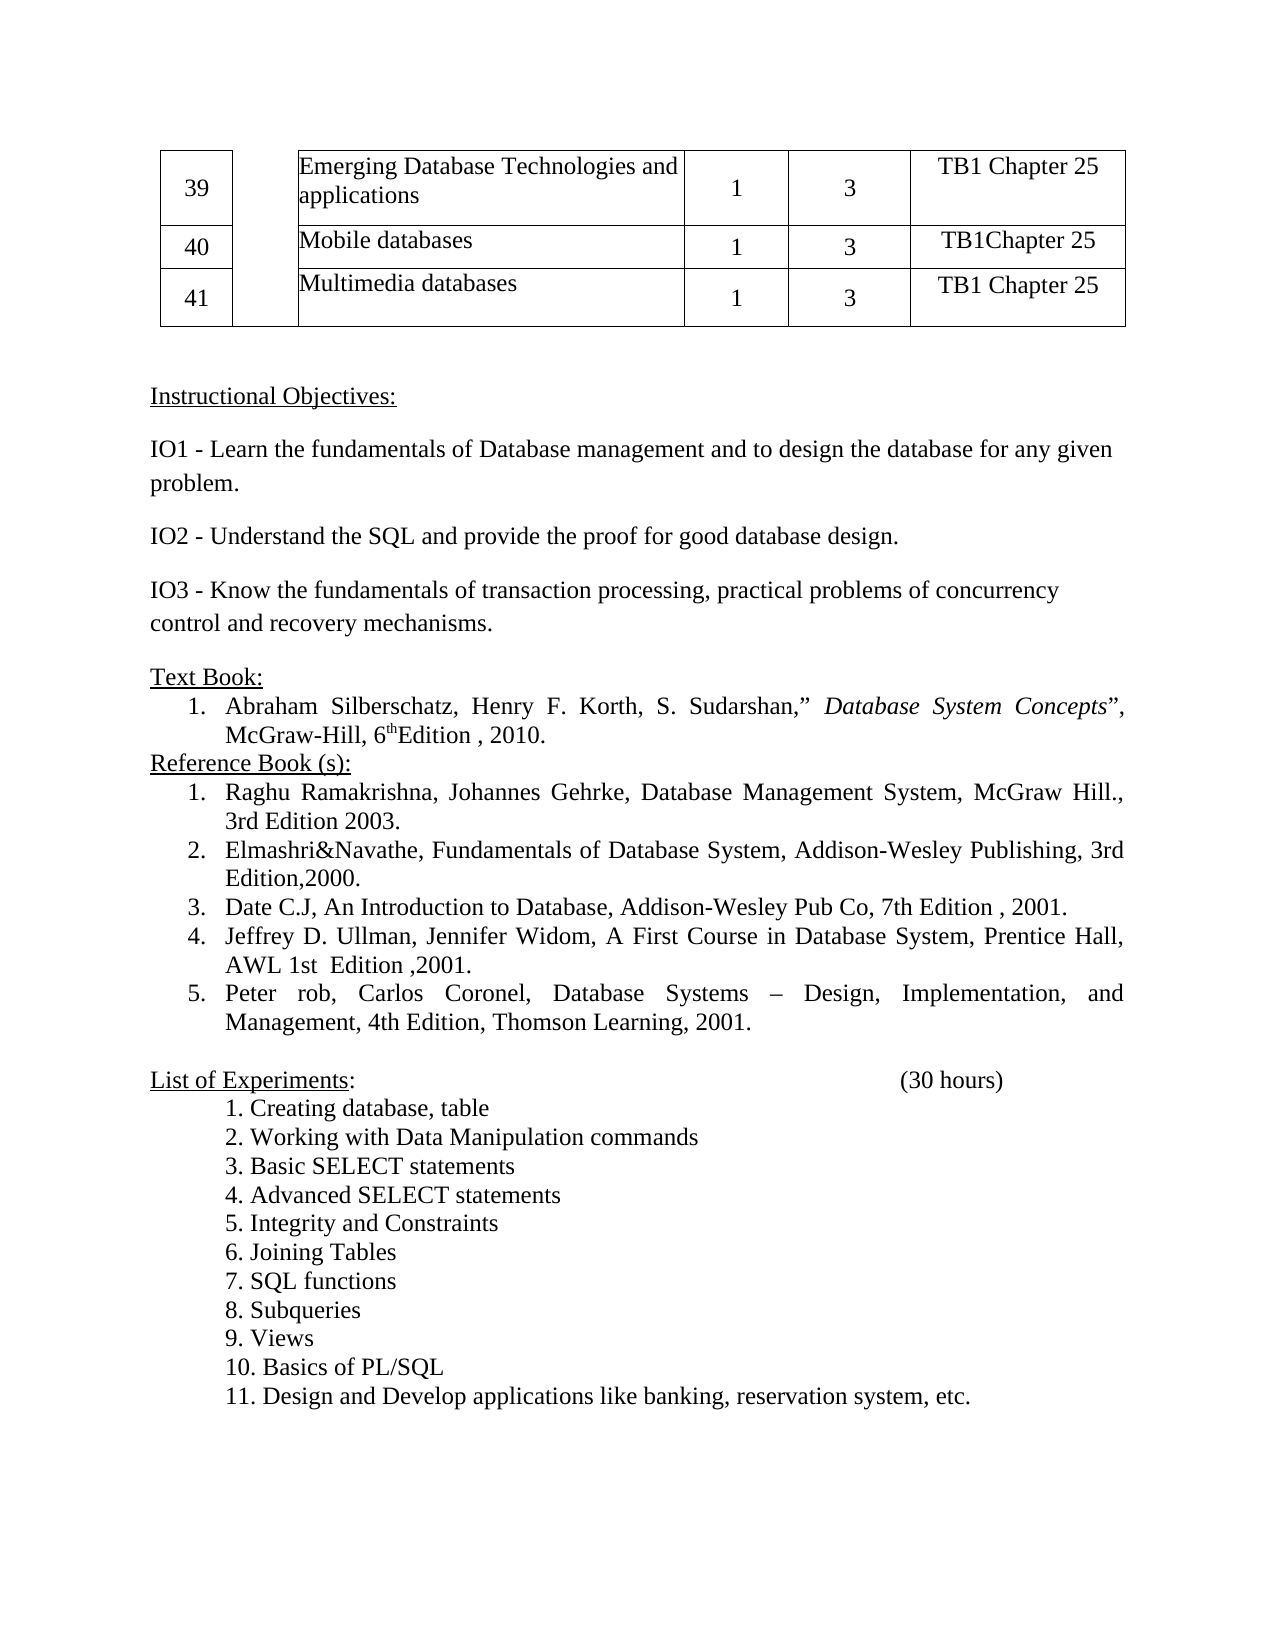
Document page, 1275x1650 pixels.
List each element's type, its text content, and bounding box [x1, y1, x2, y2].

table_cell 41 [161, 269, 232, 326]
list 11. Design and Develop applications like banking, reservation system, etc. [225, 1381, 1125, 1410]
table_cell 3 [789, 269, 910, 326]
table_cell Mobile databases [299, 226, 684, 267]
list Date C.J, An Introduction to Database, Addison-Wesley Pub Co, 7th Edition , 2001. [187, 892, 1125, 921]
list 5. Integrity and Constraints [225, 1208, 1125, 1237]
table_cell 3 [789, 151, 910, 224]
list 4. Advanced SELECT statements [225, 1180, 1125, 1208]
text IO2 - Understand the SQL and provide the proof for good database design. [150, 521, 1125, 550]
list 3. Basic SELECT statements [225, 1151, 1125, 1180]
list Peter rob, Carlos Coronel, Database Systems – Design, Implementation, and Management, 4th Edition, Thomson Learning, 2001. [187, 978, 1125, 1036]
table_cell [233, 268, 298, 326]
table_cell 40 [161, 226, 232, 267]
list Jeffrey D. Ullman, Jennifer Widom, A First Course in Database System, Prentice Hall, AWL 1st Edition ,2001. [187, 921, 1125, 978]
list 9. Views [225, 1323, 1125, 1352]
table_cell 1 [685, 226, 788, 267]
table_cell Emerging Database Technologies and applications [299, 151, 684, 224]
list Raghu Ramakrishna, Johannes Gehrke, Database Management System, McGraw Hill., 3rd Edition 2003. [187, 777, 1125, 835]
table_cell TB1 Chapter 25 [911, 151, 1125, 224]
list Abraham Silberschatz, Henry F. Korth, S. Sudarshan,” Database System Concepts”, McGraw-Hill, 6thEdition , 2010. [187, 691, 1125, 748]
table_cell Multimedia databases [299, 269, 684, 326]
list 1. Creating database, table [225, 1093, 1125, 1122]
text IO1 - Learn the fundamentals of Database management and to design the database for any given problem. [150, 434, 1125, 496]
text Reference Book (s): [150, 748, 1125, 777]
table_cell 1 [685, 269, 788, 326]
list 2. Working with Data Manipulation commands [225, 1122, 1125, 1151]
text IO3 - Know the fundamentals of transaction processing, practical problems of concurrency control and recovery mechanisms. [150, 575, 1125, 637]
table_cell TB1 Chapter 25 [911, 269, 1125, 326]
list 6. Joining Tables [225, 1237, 1125, 1266]
list 7. SQL functions [225, 1266, 1125, 1295]
list 8. Subqueries [225, 1295, 1125, 1323]
text Instructional Objectives: [150, 381, 1125, 409]
text List of Experiments: (30 hours) [150, 1065, 1125, 1093]
list Elmashri&Navathe, Fundamentals of Database System, Addison-Wesley Publishing, 3rd Edition,2000. [187, 835, 1125, 892]
table_cell 39 [161, 151, 232, 224]
text Text Book: [150, 662, 1125, 691]
table_cell 3 [789, 226, 910, 267]
table_cell 1 [685, 151, 788, 224]
table_cell TB1Chapter 25 [911, 226, 1125, 267]
list 10. Basics of PL/SQL [225, 1352, 1125, 1381]
